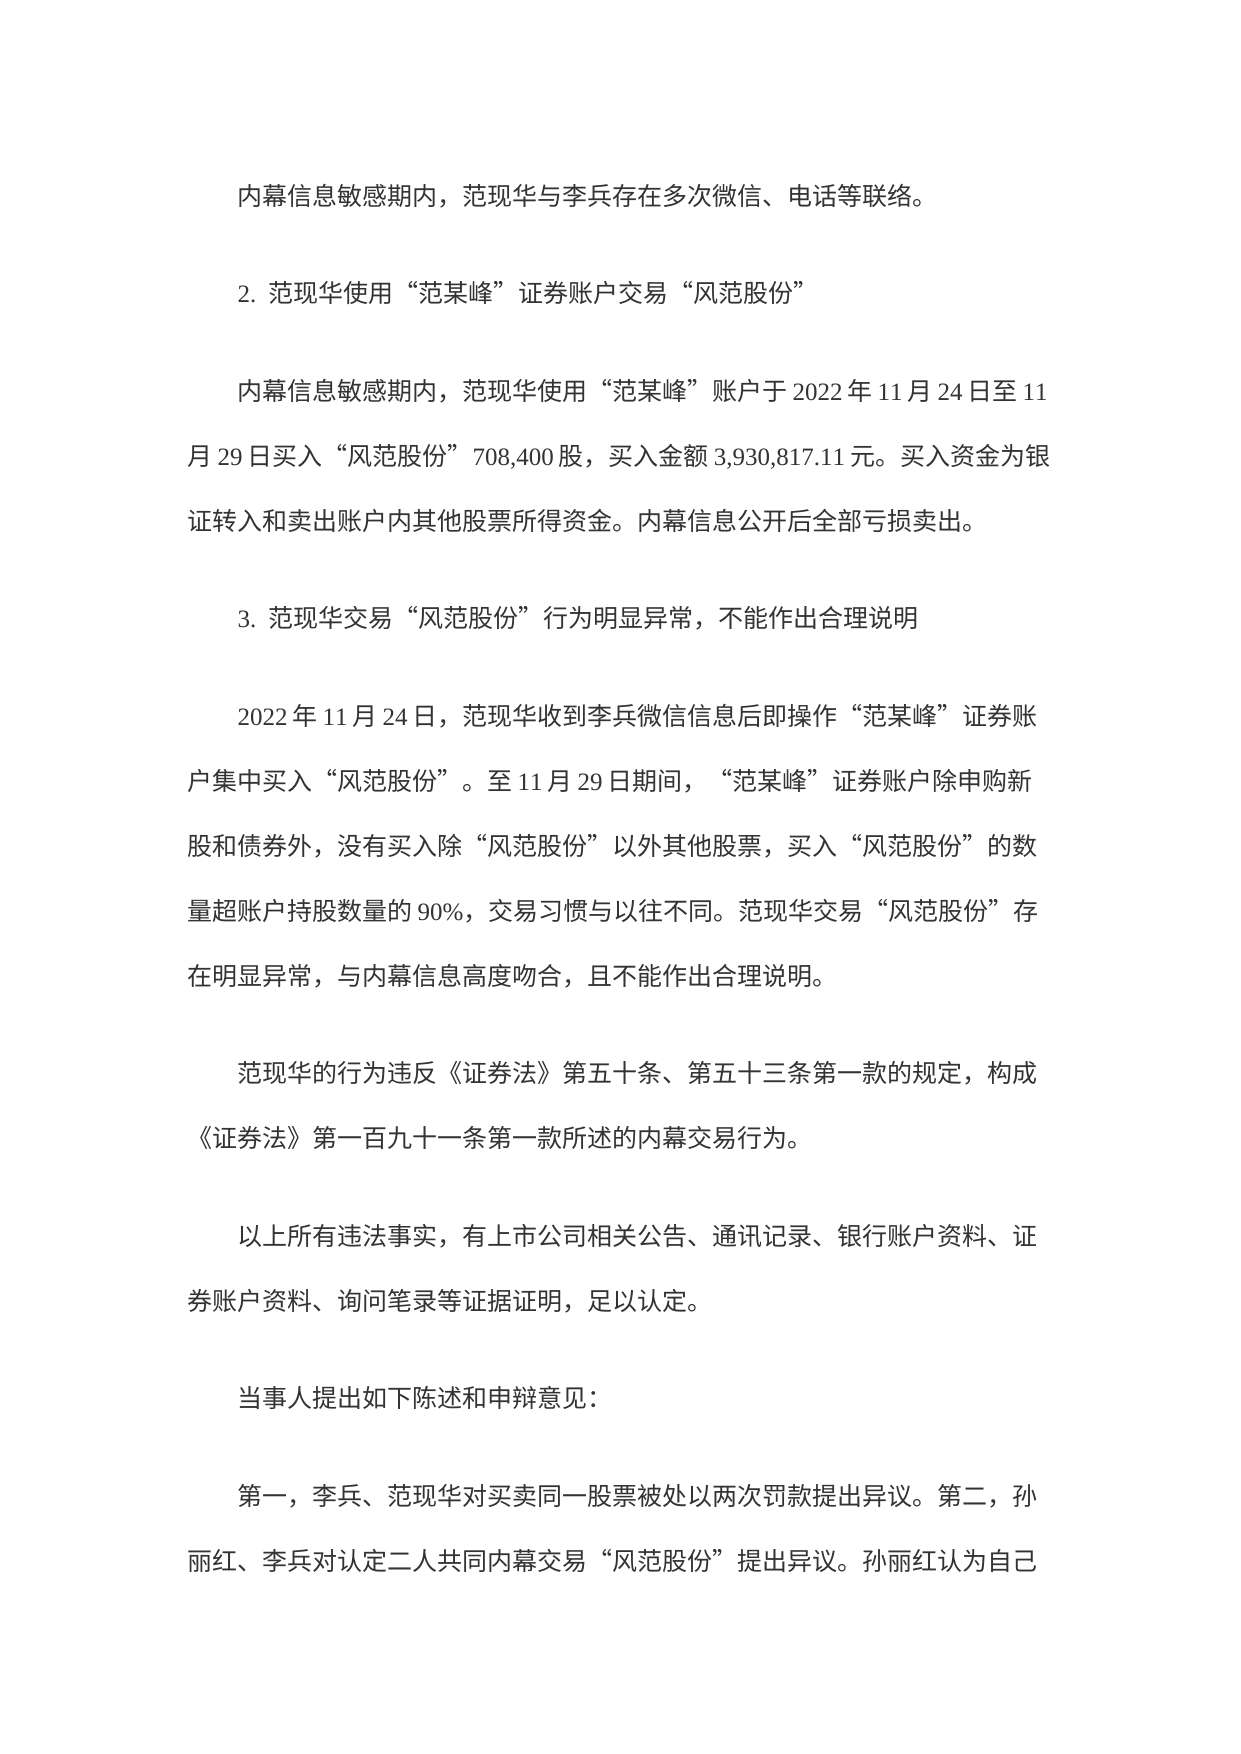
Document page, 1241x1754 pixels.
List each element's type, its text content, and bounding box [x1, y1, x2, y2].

text 内幕信息敏感期内，范现华与李兵存在多次微信、电话等联络。 [187, 162, 1053, 227]
text 当事人提出如下陈述和申辩意见： [187, 1364, 1053, 1429]
text 3. 范现华交易“风范股份”行为明显异常，不能作出合理说明 [187, 584, 1053, 649]
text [187, 1462, 1053, 1592]
text 内幕信息敏感期内，范现华使用“范某峰”账户于2022年11月24日至11月29日买入“风范股份”708,400股，买入金额3,930,817.11元。买入资金为银证转入和卖出账户内其他股票所得资金。内幕信息公开后全部亏损卖出。 [187, 357, 1053, 552]
text 2. 范现华使用“范某峰”证券账户交易“风范股份” [187, 259, 1053, 324]
text 范现华的行为违反《证券法》第五十条、第五十三条第一款的规定，构成《证券法》第一百九十一条第一款所述的内幕交易行为。 [187, 1039, 1053, 1169]
text 2022年11月24日，范现华收到李兵微信信息后即操作“范某峰”证券账户集中买入“风范股份”。至11月29日期间，“范某峰”证券账户除申购新股和债券外，没有买入除“风范股份”以外其他股票，买入“风范股份”的数量超账户持股数量的90%，交易习惯与以往不同。范现华交易“风范股份”存在明显异常，与内幕信息高度吻合，且不能作出合理说明。 [187, 682, 1053, 1007]
text 以上所有违法事实，有上市公司相关公告、通讯记录、银行账户资料、证券账户资料、询问笔录等证据证明，足以认定。 [187, 1202, 1053, 1332]
